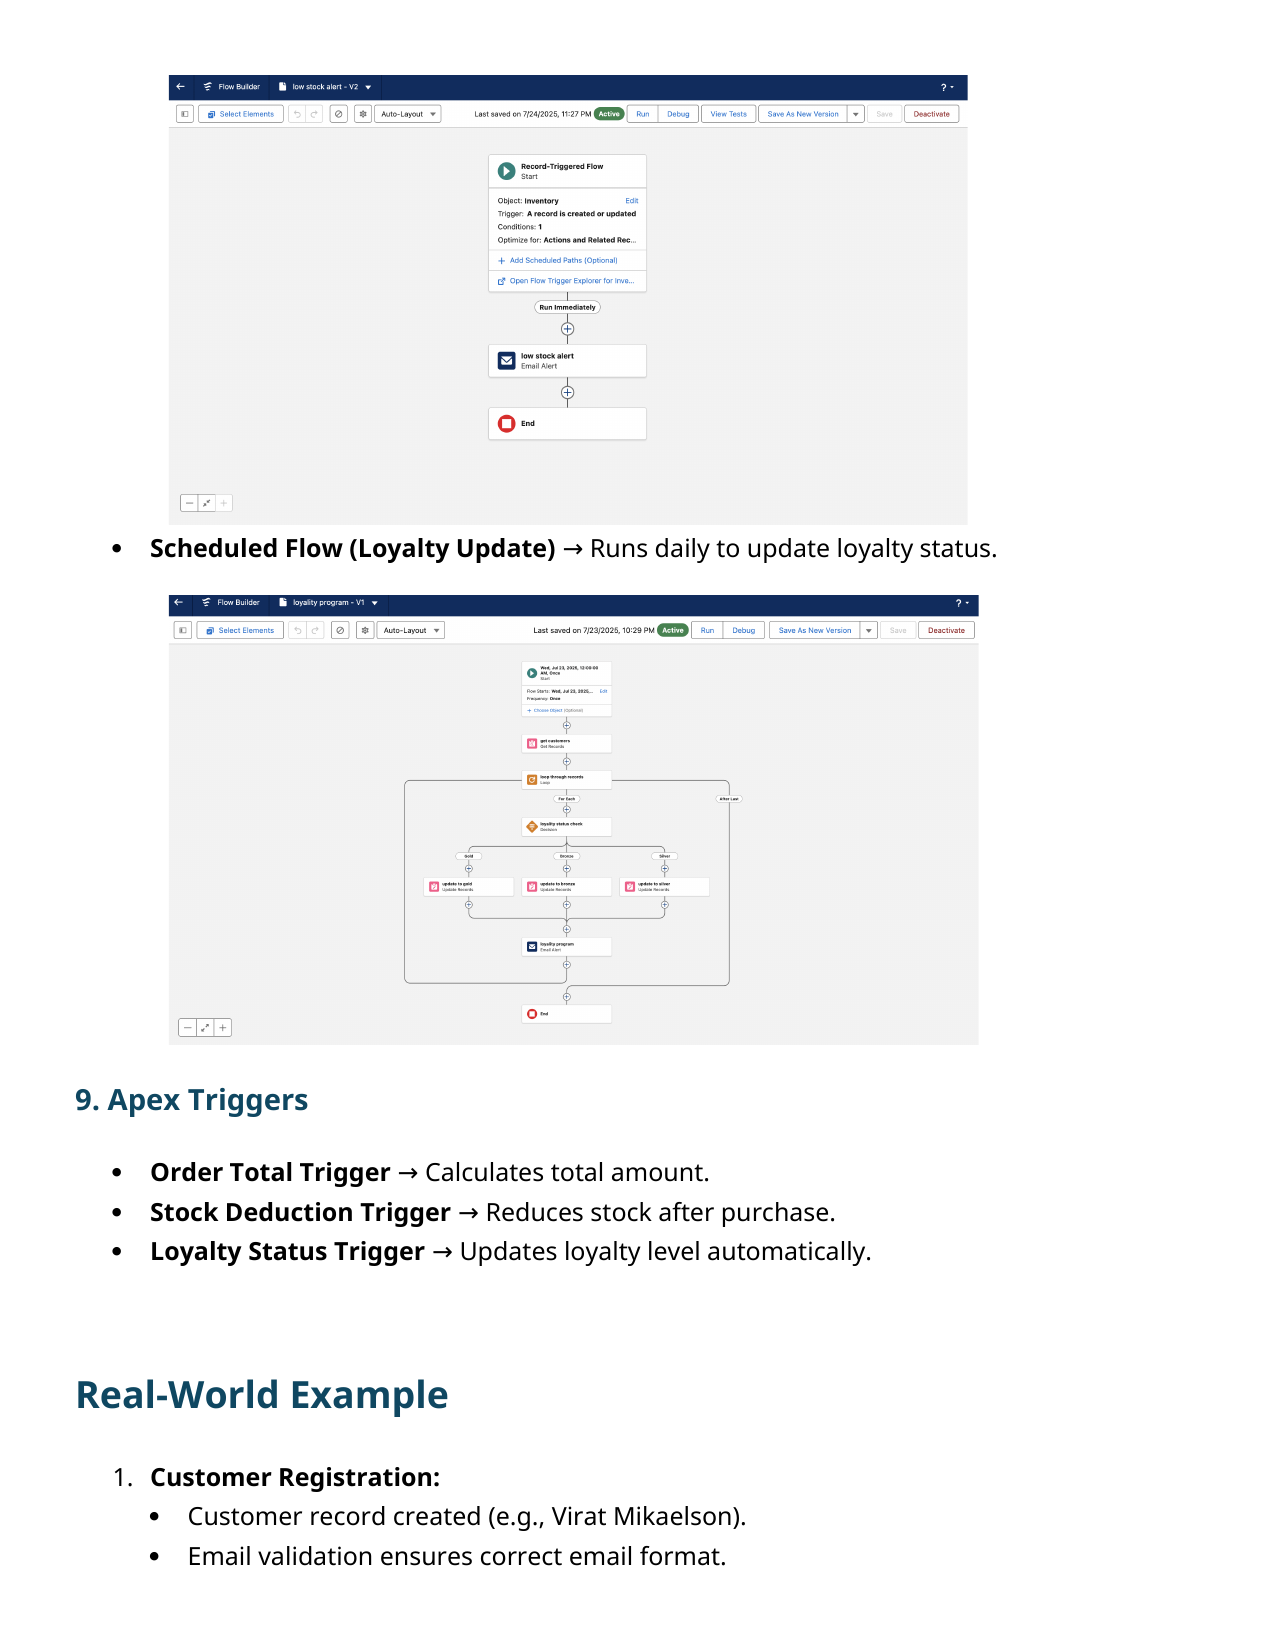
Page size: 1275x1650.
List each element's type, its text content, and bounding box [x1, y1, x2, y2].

list Scheduled Flow (Loyalty Update) → Runs daily to update loyalty status. [112, 530, 1200, 564]
list Email validation ensures correct email format. [150, 1538, 1200, 1572]
list Order Total Trigger → Calculates total amount. [112, 1155, 1200, 1189]
list Customer record created (e.g., Virat Mikaelson). [150, 1499, 1200, 1533]
subtitle Real-World Example [75, 1369, 1200, 1420]
list Loyalty Status Trigger → Updates loyalty level automatically. [112, 1234, 1200, 1268]
list Stock Deduction Trigger → Reduces stock after purchase. [112, 1194, 1200, 1228]
list Customer Registration: [112, 1459, 1200, 1493]
subtitle 9. Apex Triggers [75, 1079, 1200, 1119]
